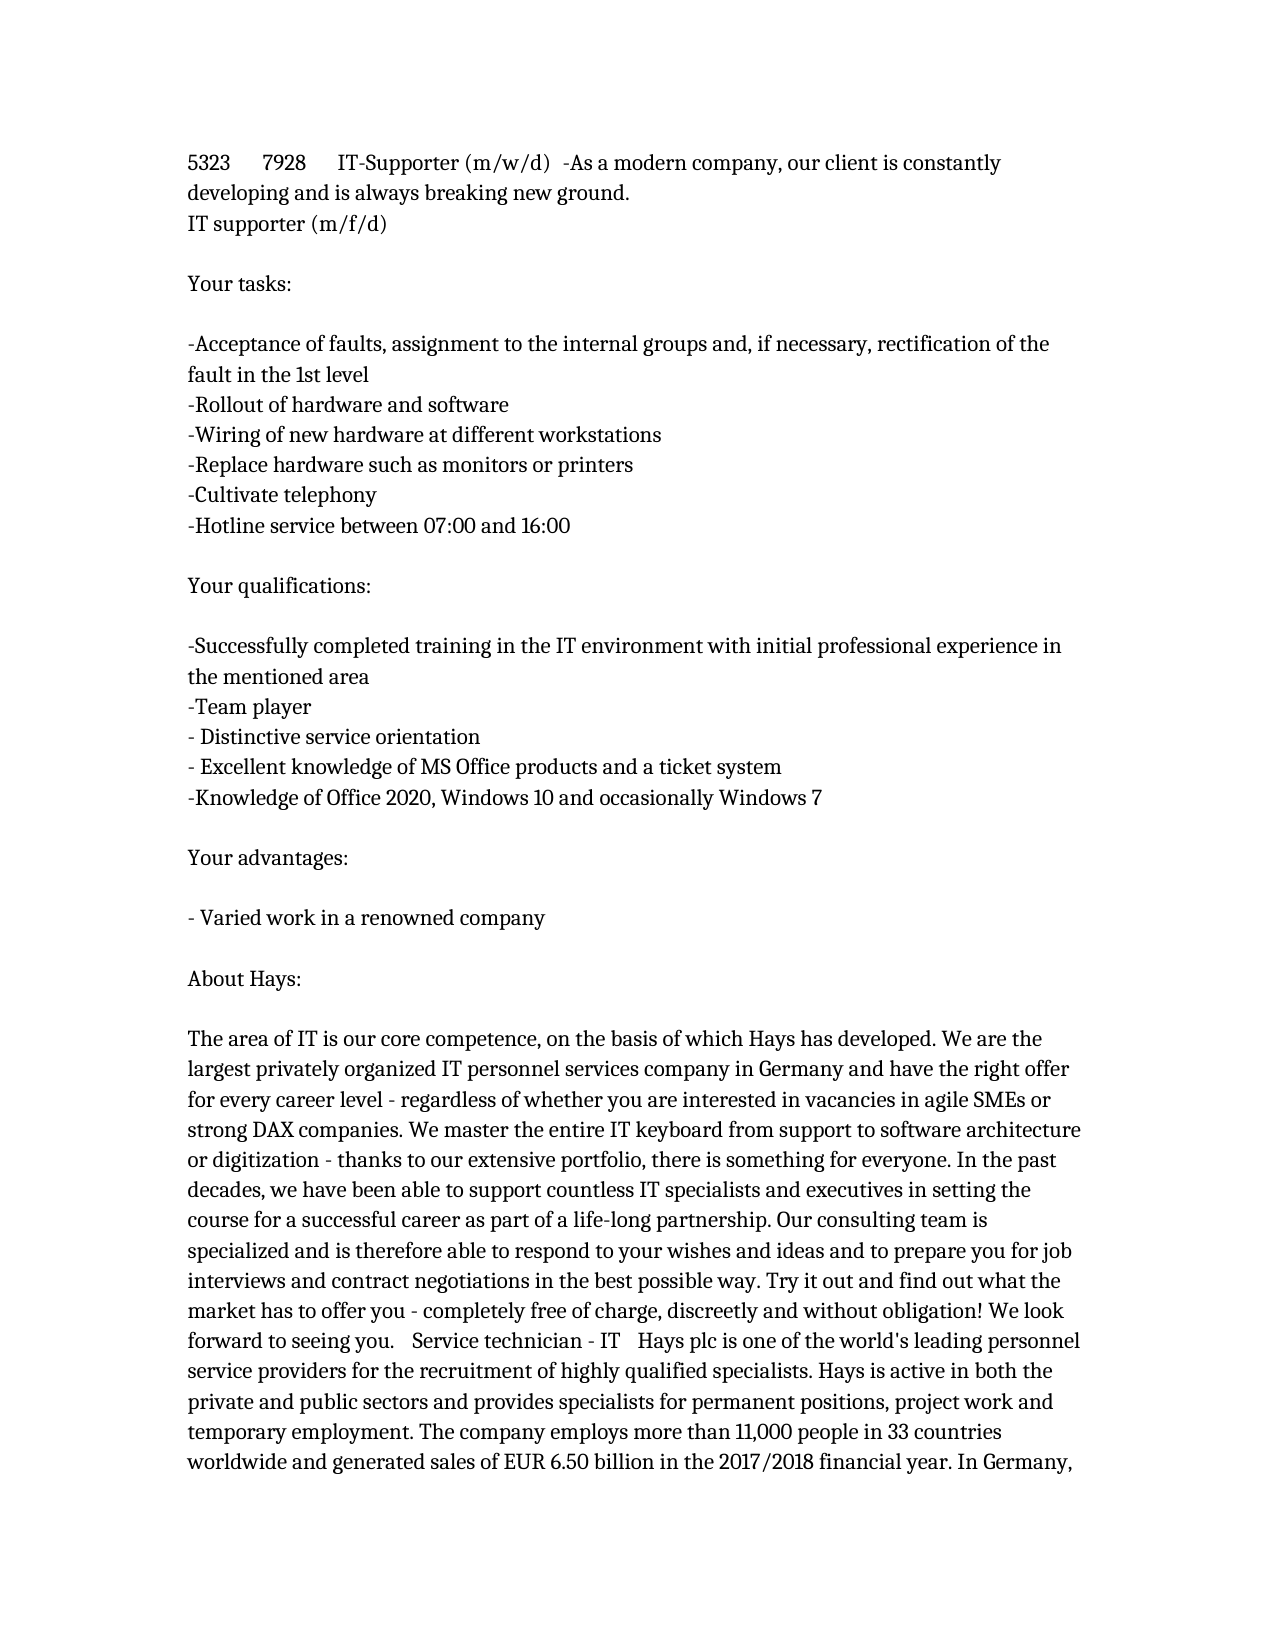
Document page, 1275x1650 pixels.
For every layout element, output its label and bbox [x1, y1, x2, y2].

text [187, 150, 1087, 1475]
